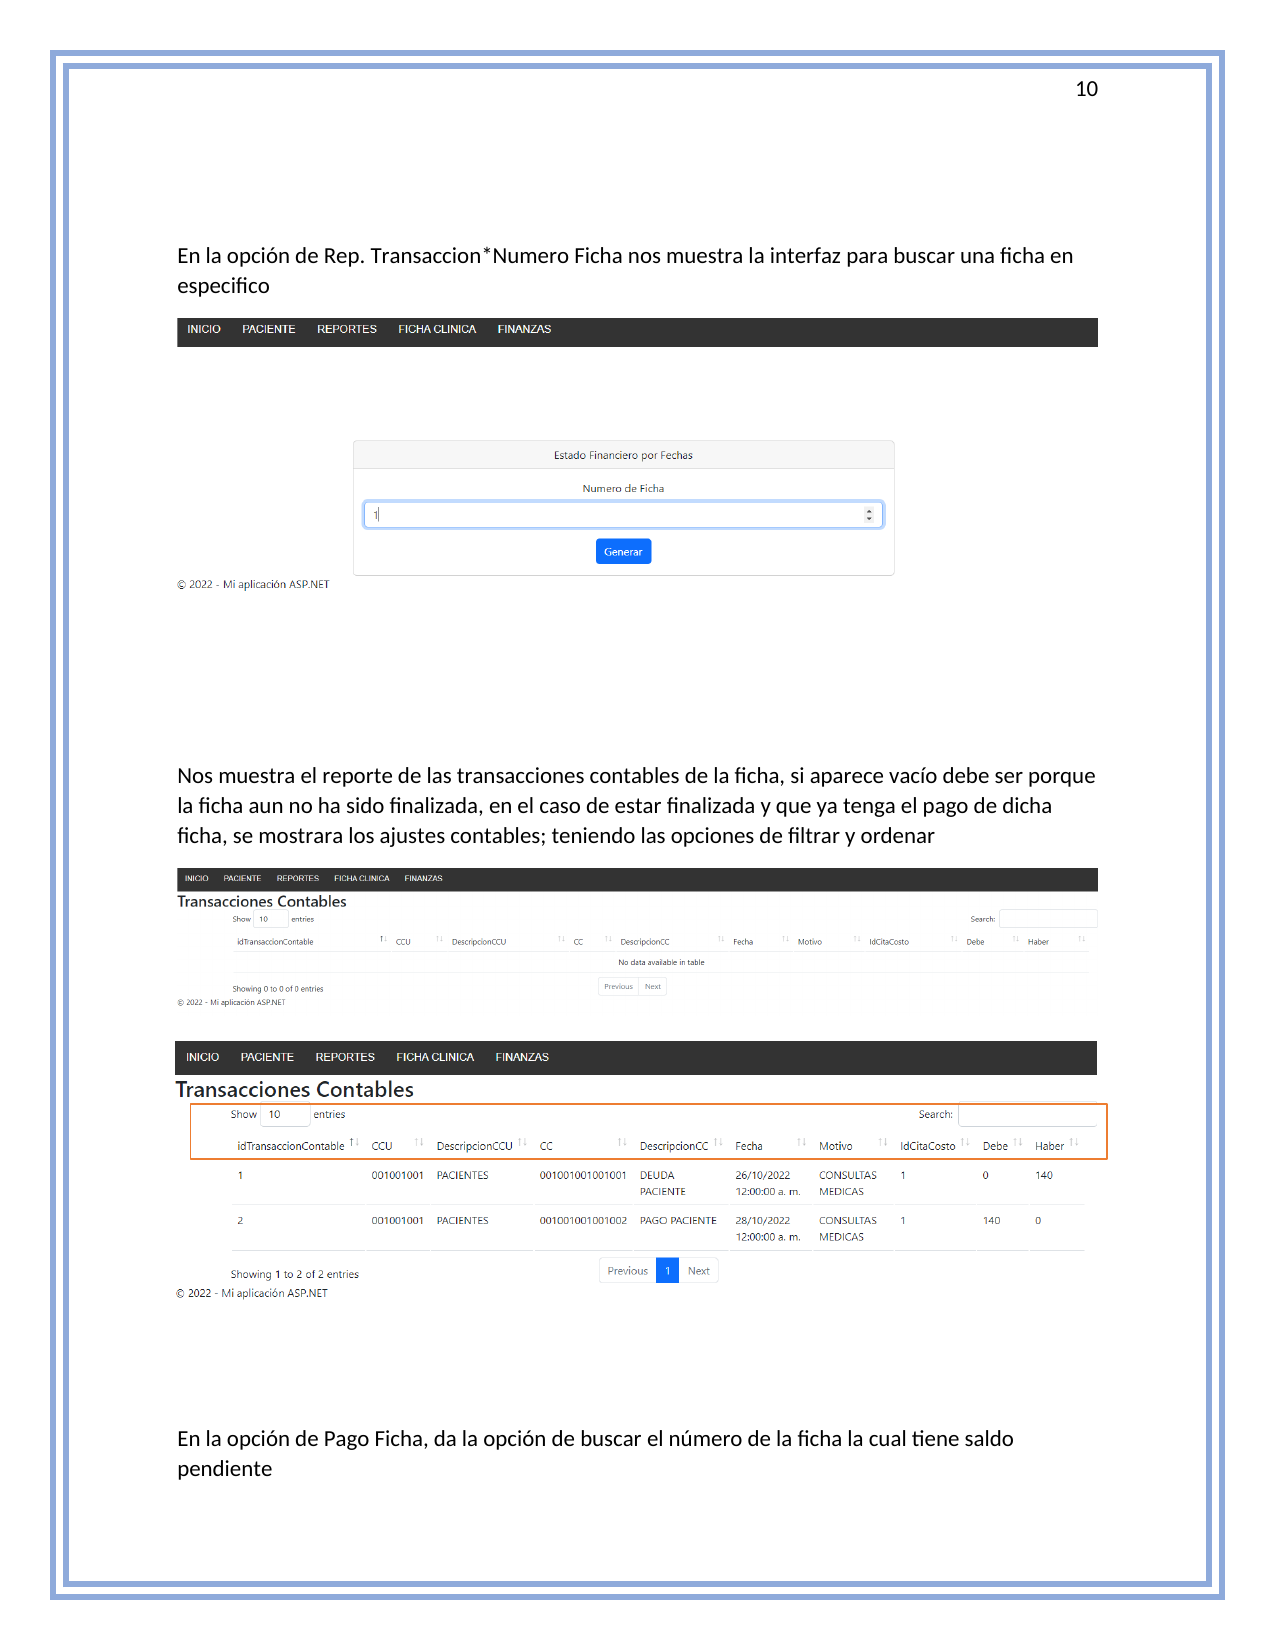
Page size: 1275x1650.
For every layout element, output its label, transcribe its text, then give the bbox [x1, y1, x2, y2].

picture [191, 1105, 1097, 1158]
picture [175, 1041, 1097, 1310]
text En la opción de Pago Ficha, da la opción de buscar el número de la ficha la cual tiene saldo pendiente [177, 1424, 1098, 1482]
text Nos muestra el reporte de las transacciones contables de la ficha, si aparece vacío debe ser porque la ficha aun no ha sido finalizada, en el caso de estar finalizada y que ya tenga el pago de dicha ficha, se mostrara los ajustes contables; teniendo las opciones de filtrar y ordenar [177, 761, 1098, 850]
text En la opción de Rep. Transaccion*Numero Ficha nos muestra la interfaz para buscar una ficha en especifico [177, 241, 1098, 299]
picture [177, 318, 1098, 600]
picture [177, 868, 1098, 1016]
